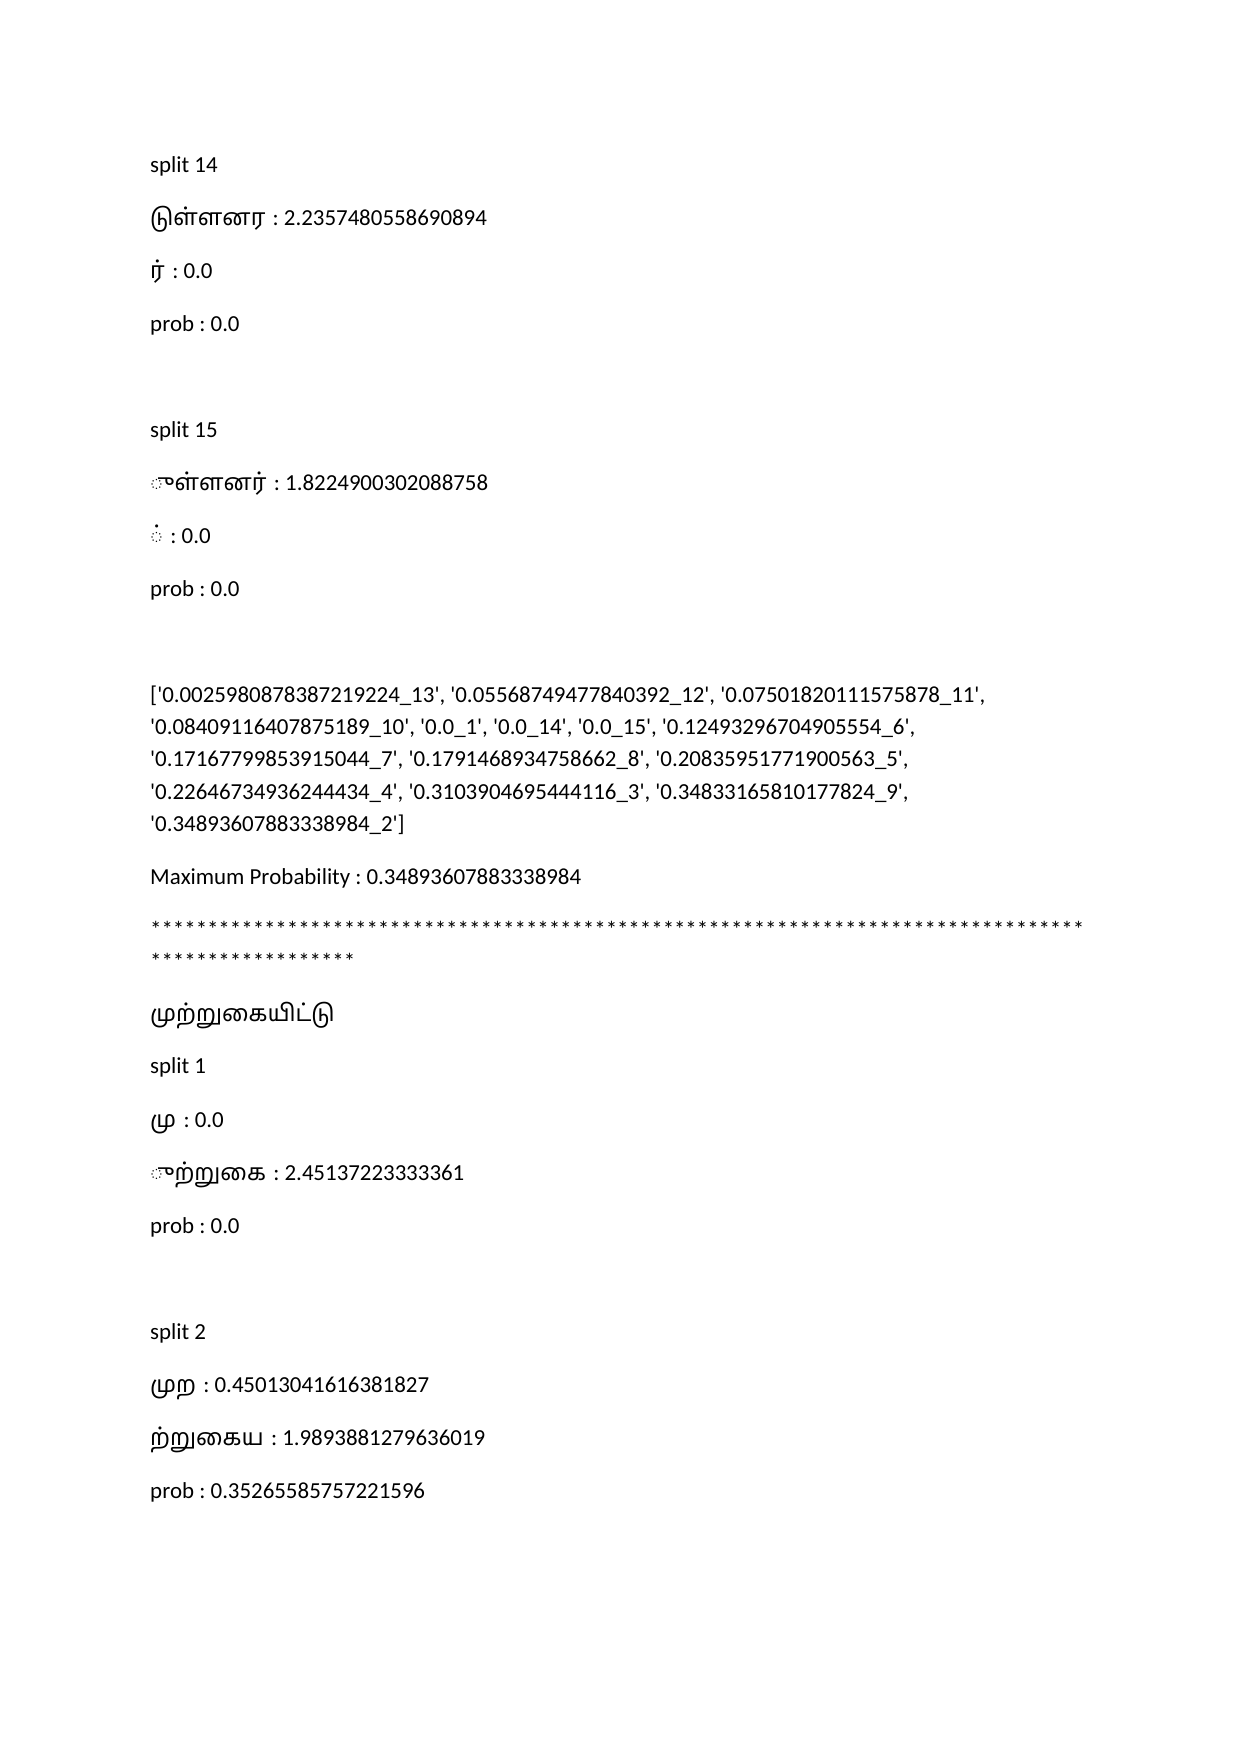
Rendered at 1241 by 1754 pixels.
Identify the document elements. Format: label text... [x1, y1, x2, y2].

text ுற்றுகை : 2.45137223333361 [150, 1158, 1090, 1186]
text ர் : 0.0 [150, 256, 1090, 284]
text ் : 0.0 [150, 521, 1090, 549]
text ுள்ளனர் : 1.8224900302088758 [150, 468, 1090, 496]
text prob : 0.0 [150, 309, 1090, 337]
text முற : 0.45013041616381827 [150, 1370, 1090, 1398]
text ['0.0025980878387219224_13', '0.05568749477840392_12', '0.07501820111575878_11', '0.08409116407875189_10', '0.0_1', '0.0_14', '0.0_15', '0.12493296704905554_6', '0.17167799853915044_7', '0.1791468934758662_8', '0.20835951771900563_5', '0.22646734936244434_4', '0.3103904695444116_3', '0.34833165810177824_9', '0.34893607883338984_2'] [150, 680, 1090, 837]
text ற்றுகைய : 1.9893881279636019 [150, 1423, 1090, 1451]
text prob : 0.35265585757221596 [150, 1476, 1090, 1504]
text **************************************************************************************************** [150, 915, 1090, 975]
text Maximum Probability : 0.34893607883338984 [150, 862, 1090, 890]
text split 2 [150, 1317, 1090, 1345]
text split 14 [150, 150, 1090, 178]
text டுள்ளனர : 2.2357480558690894 [150, 203, 1090, 231]
text prob : 0.0 [150, 1211, 1090, 1239]
text split 15 [150, 415, 1090, 443]
text முற்றுகையிட்டு [150, 1000, 1090, 1027]
text prob : 0.0 [150, 574, 1090, 602]
text மு : 0.0 [150, 1105, 1090, 1133]
text split 1 [150, 1052, 1090, 1080]
